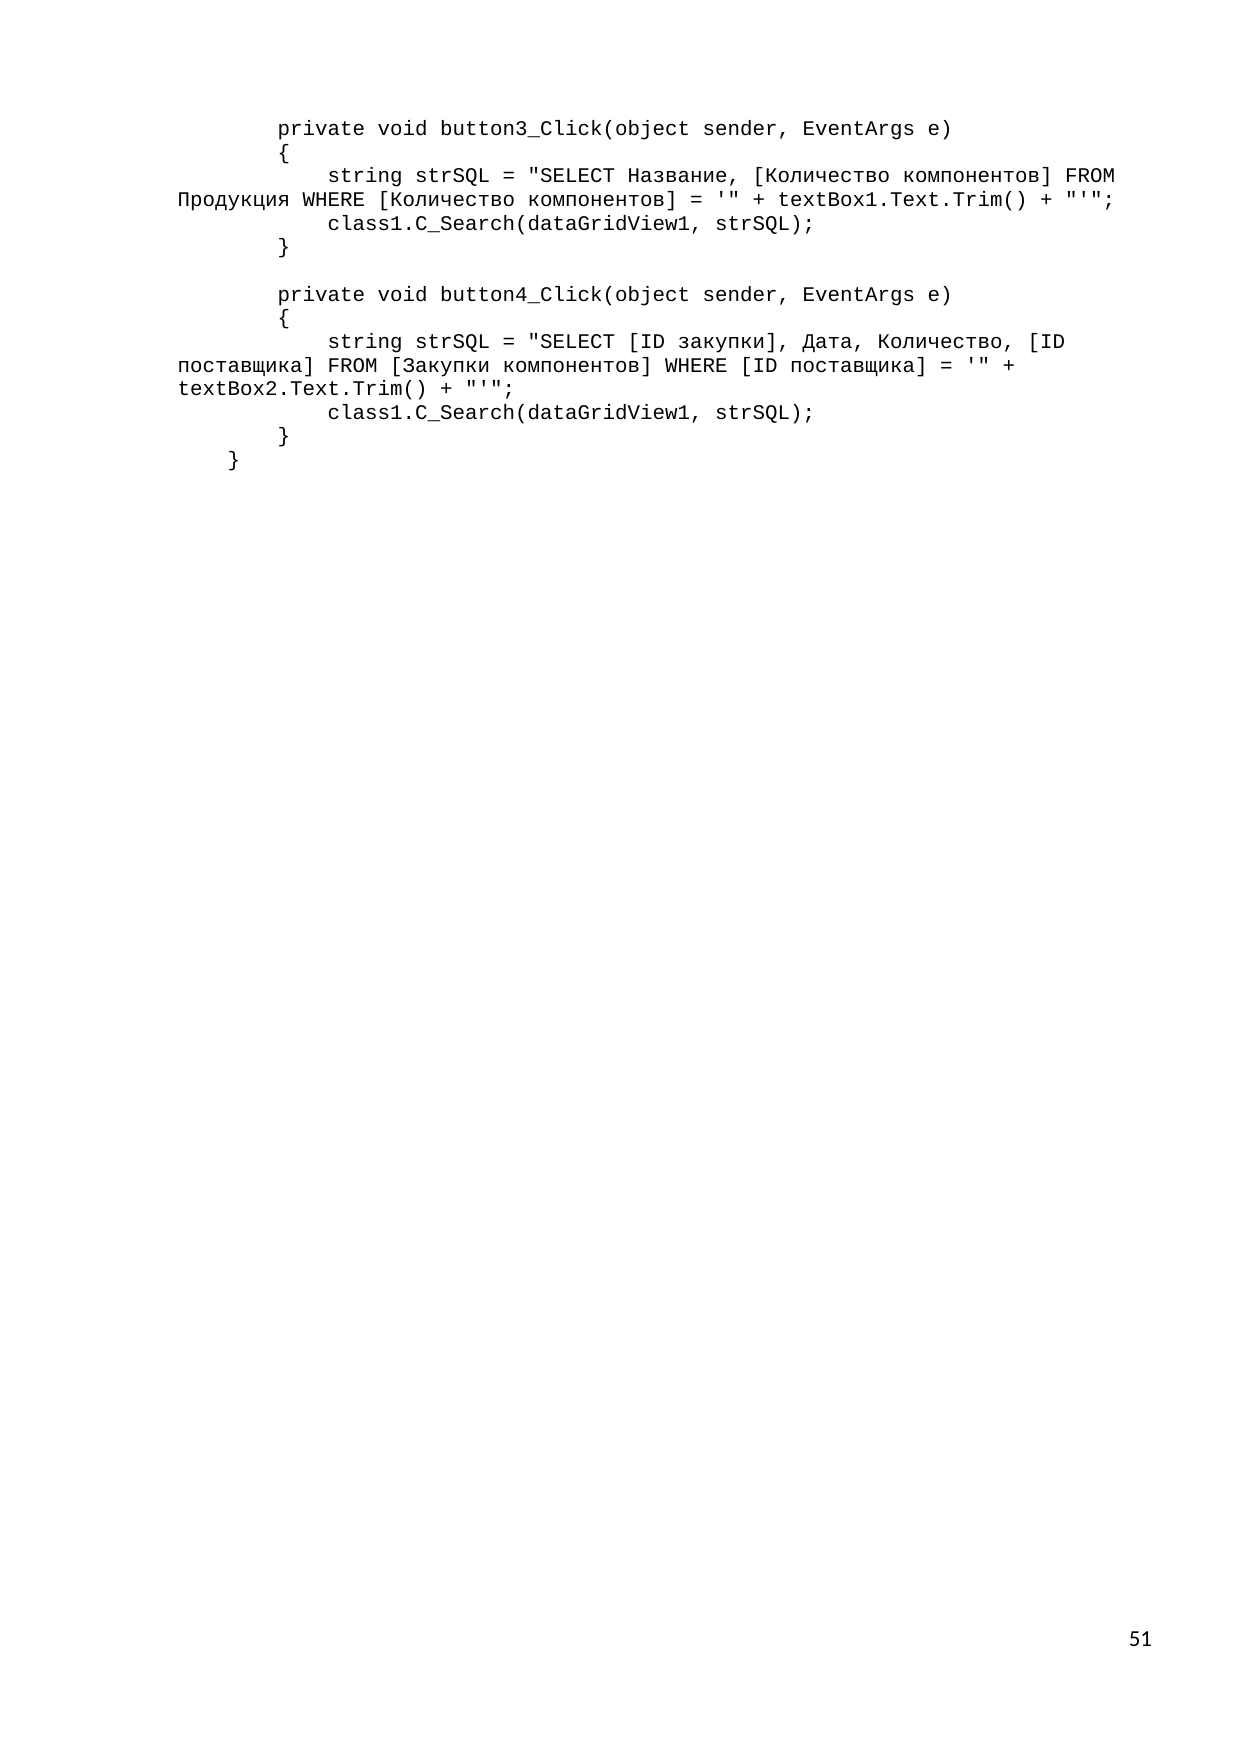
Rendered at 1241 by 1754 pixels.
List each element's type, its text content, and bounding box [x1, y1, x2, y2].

text string strSQL = "SELECT Название, [Количество компонентов] FROM Продукция WHERE [Количество компонентов] = '" + textBox1.Text.Trim() + "'"; [177, 165, 1152, 213]
text { [177, 307, 1152, 331]
text private void button4_Click(object sender, EventArgs e) [177, 284, 1152, 307]
text class1.С_Search(dataGridView1, strSQL); [177, 402, 1152, 426]
text { [177, 142, 1152, 165]
text private void button3_Click(object sender, EventArgs e) [177, 118, 1152, 142]
text string strSQL = "SELECT [ID закупки], Дата, Количество, [ID поставщика] FROM [Закупки компонентов] WHERE [ID поставщика] = '" + textBox2.Text.Trim() + "'"; [177, 331, 1152, 402]
text } [177, 449, 1152, 473]
text class1.С_Search(dataGridView1, strSQL); [177, 213, 1152, 236]
text } [177, 426, 1152, 449]
text } [177, 236, 1152, 260]
